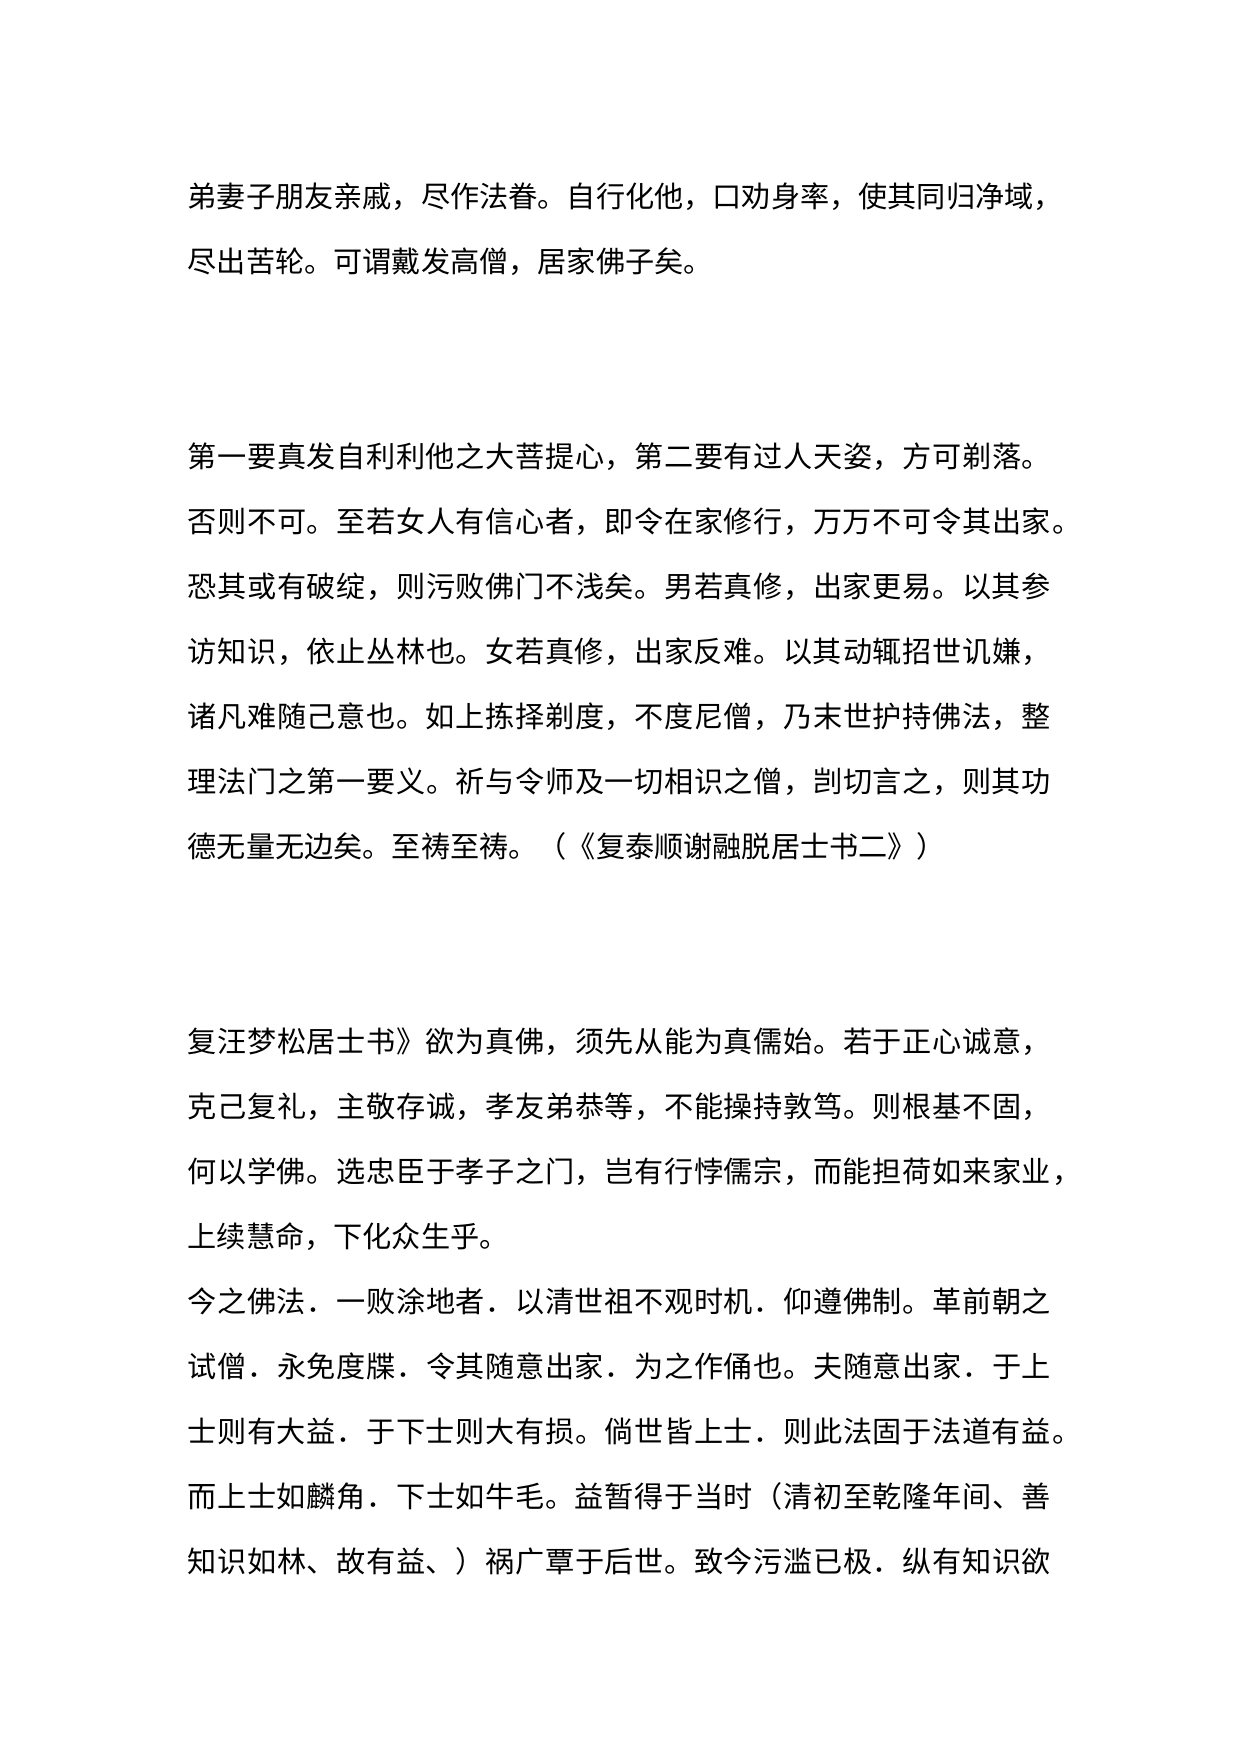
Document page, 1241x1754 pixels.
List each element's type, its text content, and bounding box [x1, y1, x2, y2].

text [187, 942, 1053, 1592]
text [187, 162, 1053, 292]
text 第一要真发自利利他之大菩提心，第二要有过人天姿，方可剃落。否则不可。至若女人有信心者，即令在家修行，万万不可令其出家。恐其或有破绽，则污败佛门不浅矣。男若真修，出家更易。以其参访知识，依止丛林也。女若真修，出家反难。以其动辄招世讥嫌，诸凡难随己意也。如上拣择剃度，不度尼僧，乃末世护持佛法，整理法门之第一要义。祈与令师及一切相识之僧，剀切言之，则其功德无量无边矣。至祷至祷。（《复泰顺谢融脱居士书二》） [187, 357, 1053, 877]
